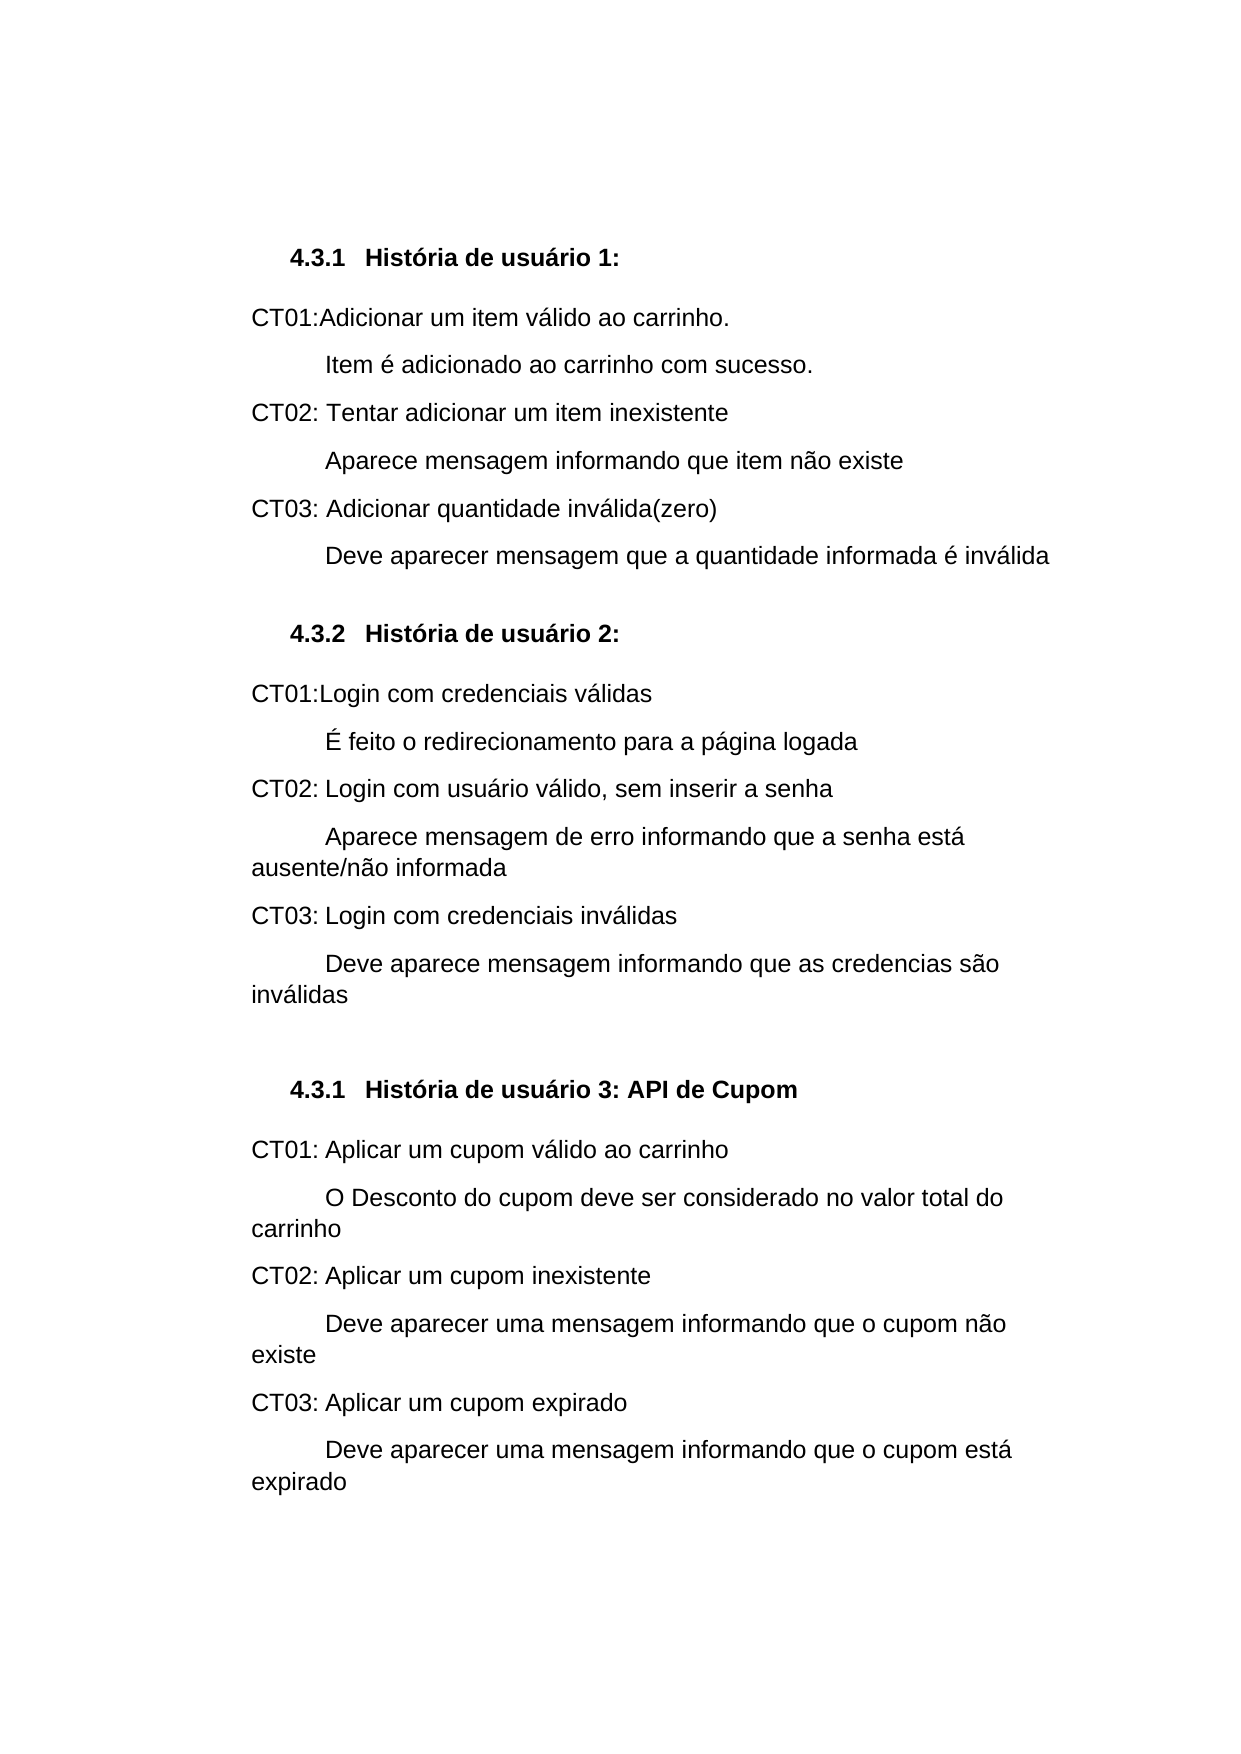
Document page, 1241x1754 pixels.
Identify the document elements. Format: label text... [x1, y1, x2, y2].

text Aparece mensagem informando que item não existe [251, 446, 1063, 475]
text Deve aparecer mensagem que a quantidade informada é inválida [251, 541, 1063, 600]
text CT03: Adicionar quantidade inválida(zero) [251, 494, 1063, 522]
text Deve aparecer uma mensagem informando que o cupom não existe [251, 1309, 1063, 1369]
text Item é adicionado ao carrinho com sucesso. [251, 351, 1063, 379]
text O Desconto do cupom deve ser considerado no valor total do carrinho [251, 1182, 1063, 1242]
subtitle História de usuário 3: API de Cupom [290, 1075, 1063, 1104]
text CT02: Login com usuário válido, sem inserir a senha [251, 774, 1063, 803]
subtitle História de usuário 2: [290, 619, 1063, 648]
text CT01: Aplicar um cupom válido ao carrinho [251, 1135, 1063, 1163]
text CT01:Adicionar um item válido ao carrinho. [251, 303, 1063, 332]
text CT01:Login com credenciais válidas [251, 679, 1063, 708]
text CT03: Aplicar um cupom expirado [251, 1388, 1063, 1416]
text CT02: Tentar adicionar um item inexistente [251, 398, 1063, 427]
text É feito o redirecionamento para a página logada [251, 727, 1063, 755]
text CT03: Login com credenciais inválidas [251, 901, 1063, 929]
subtitle História de usuário 1: [290, 243, 1063, 272]
text Aparece mensagem de erro informando que a senha está ausente/não informada [251, 822, 1063, 882]
text CT02: Aplicar um cupom inexistente [251, 1261, 1063, 1290]
text Deve aparecer uma mensagem informando que o cupom está expirado [251, 1435, 1063, 1495]
text Deve aparece mensagem informando que as credencias são inválidas [251, 948, 1063, 1008]
